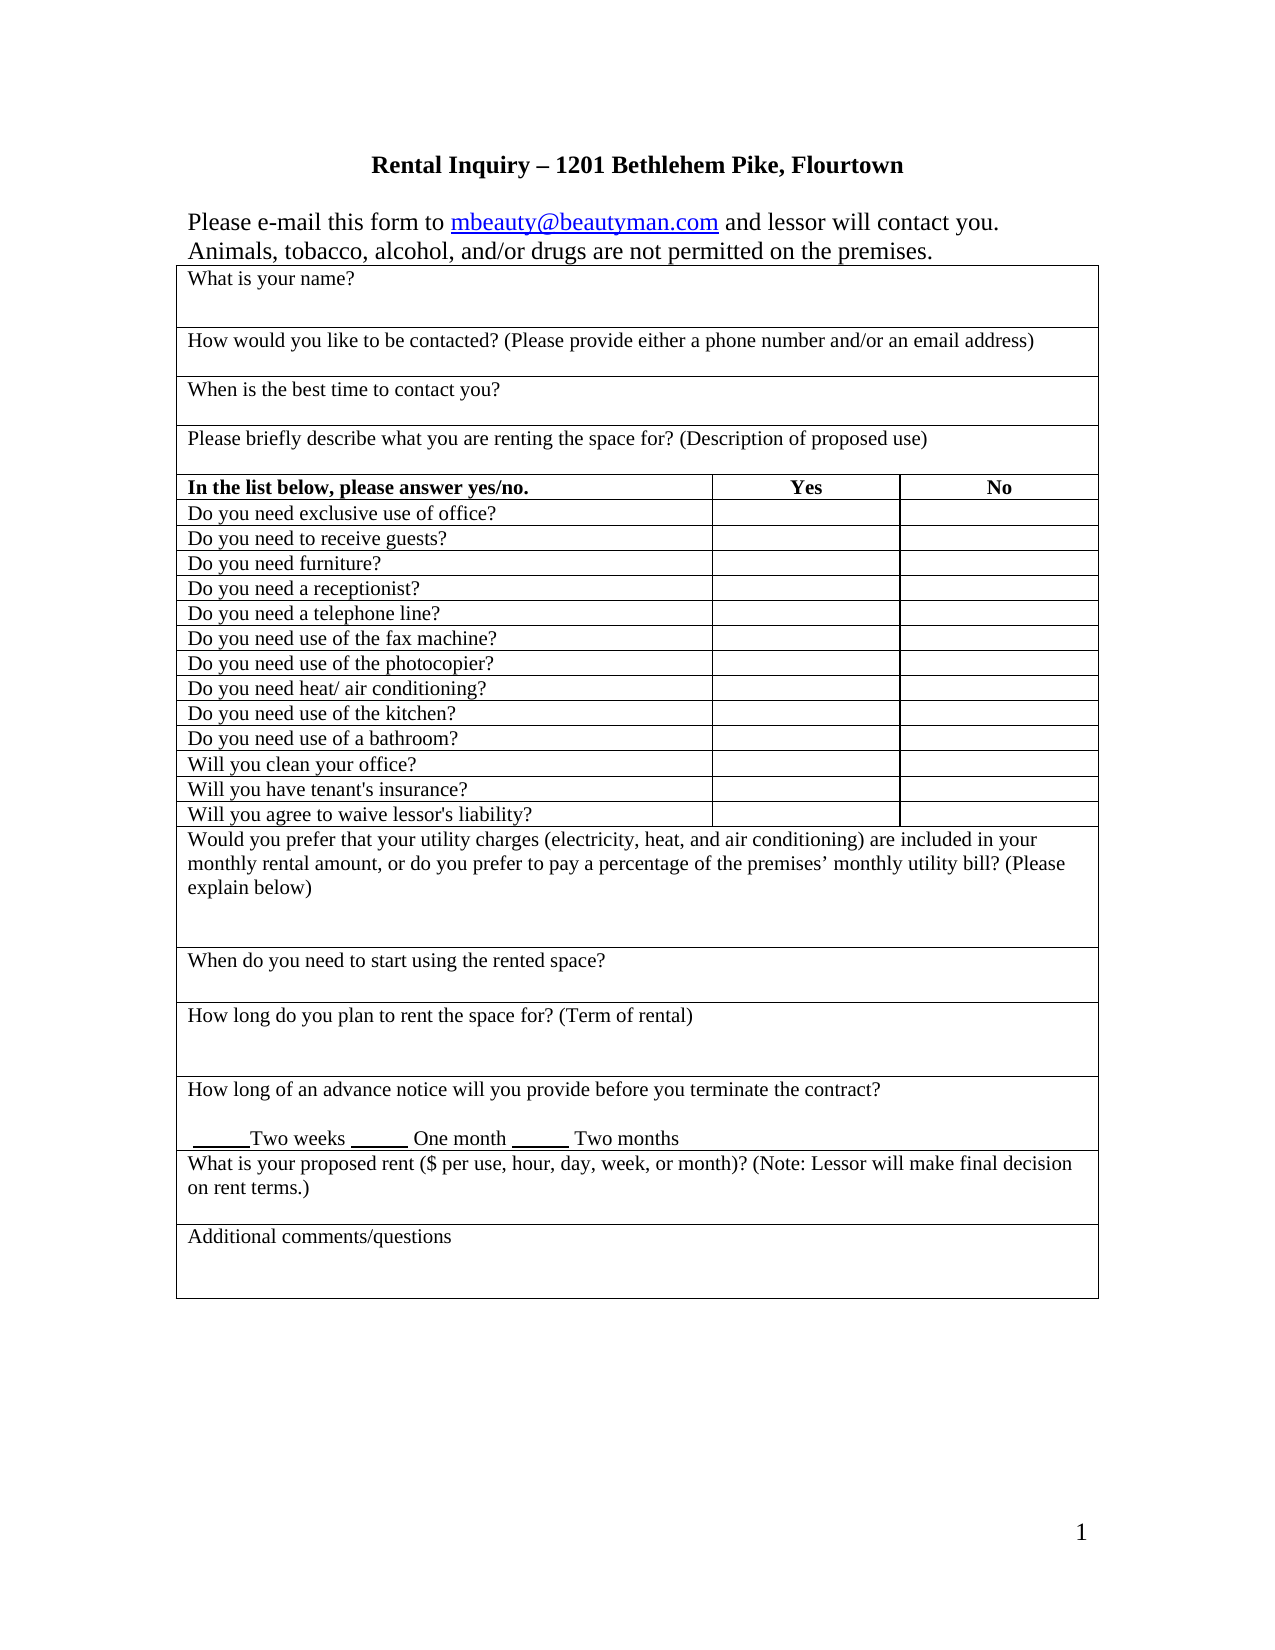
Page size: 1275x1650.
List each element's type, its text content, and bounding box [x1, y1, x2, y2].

table_cell [901, 626, 1098, 650]
text Please e-mail this form to mbeauty@beautyman.com and lessor will contact you. [187, 207, 1087, 236]
table_cell [901, 526, 1098, 549]
table_cell [713, 777, 899, 801]
text Animals, tobacco, alcohol, and/or drugs are not permitted on the premises. [187, 236, 1087, 265]
table_cell Do you need use of the fax machine? [177, 626, 712, 650]
table_cell [901, 777, 1098, 801]
table_cell [901, 802, 1098, 826]
table_cell How long of an advance notice will you provide before you terminate the contract? Two weeks One month Two months [177, 1077, 1098, 1149]
table_cell Do you need heat/ air conditioning? [177, 676, 712, 700]
table_cell What is your proposed rent ($ per use, hour, day, week, or month)? (Note: Lessor will make final decision on rent terms.) [177, 1151, 1098, 1223]
table_cell [901, 701, 1098, 725]
table_cell [901, 726, 1098, 750]
table_cell [713, 601, 899, 625]
table_cell Please briefly describe what you are renting the space for? (Description of proposed use) [177, 426, 1098, 474]
table_cell [713, 551, 899, 575]
table_cell Do you need exclusive use of office? [177, 500, 712, 524]
table_cell Will you have tenant's insurance? [177, 777, 712, 801]
table_cell Do you need to receive guests? [177, 526, 712, 549]
table_cell When is the best time to contact you? [177, 377, 1098, 425]
table_cell Will you agree to waive lessor's liability? [177, 802, 712, 826]
table_cell In the list below, please answer yes/no. [177, 475, 712, 499]
table_cell Do you need use of the photocopier? [177, 651, 712, 675]
table_cell Do you need use of the kitchen? [177, 701, 712, 725]
table_cell Additional comments/questions [177, 1225, 1098, 1297]
table_cell Do you need a receptionist? [177, 576, 712, 600]
table_cell Yes [713, 475, 899, 499]
table_cell [901, 551, 1098, 575]
table_cell [713, 802, 899, 826]
table_cell Do you need a telephone line? [177, 601, 712, 625]
table_cell [713, 500, 899, 524]
table_cell [713, 676, 899, 700]
table_cell When do you need to start using the rented space? [177, 948, 1098, 1002]
table_cell [901, 676, 1098, 700]
table_header What is your name? [177, 266, 1098, 327]
table_cell [713, 751, 899, 776]
table_cell No [901, 475, 1098, 499]
table_cell How long do you plan to rent the space for? (Term of rental) [177, 1003, 1098, 1076]
table_cell [713, 651, 899, 675]
table_cell [901, 651, 1098, 675]
table_cell [713, 626, 899, 650]
table_cell [713, 726, 899, 750]
text Rental Inquiry – 1201 Bethlehem Pike, Flourtown [187, 150, 1087, 179]
table_cell Do you need use of a bathroom? [177, 726, 712, 750]
table_cell Would you prefer that your utility charges (electricity, heat, and air conditioning) are included in your monthly rental amount, or do you prefer to pay a percentage of the premises’ monthly utility bill? (Please explain below) [177, 827, 1098, 947]
table_cell [901, 576, 1098, 600]
table_cell [901, 500, 1098, 524]
table_cell [713, 526, 899, 549]
table_cell [901, 601, 1098, 625]
table_cell Do you need furniture? [177, 551, 712, 575]
table_cell Will you clean your office? [177, 751, 712, 776]
table_cell [901, 751, 1098, 776]
table_cell [713, 701, 899, 725]
table_cell How would you like to be contacted? (Please provide either a phone number and/or an email address) [177, 328, 1098, 376]
table_cell [713, 576, 899, 600]
